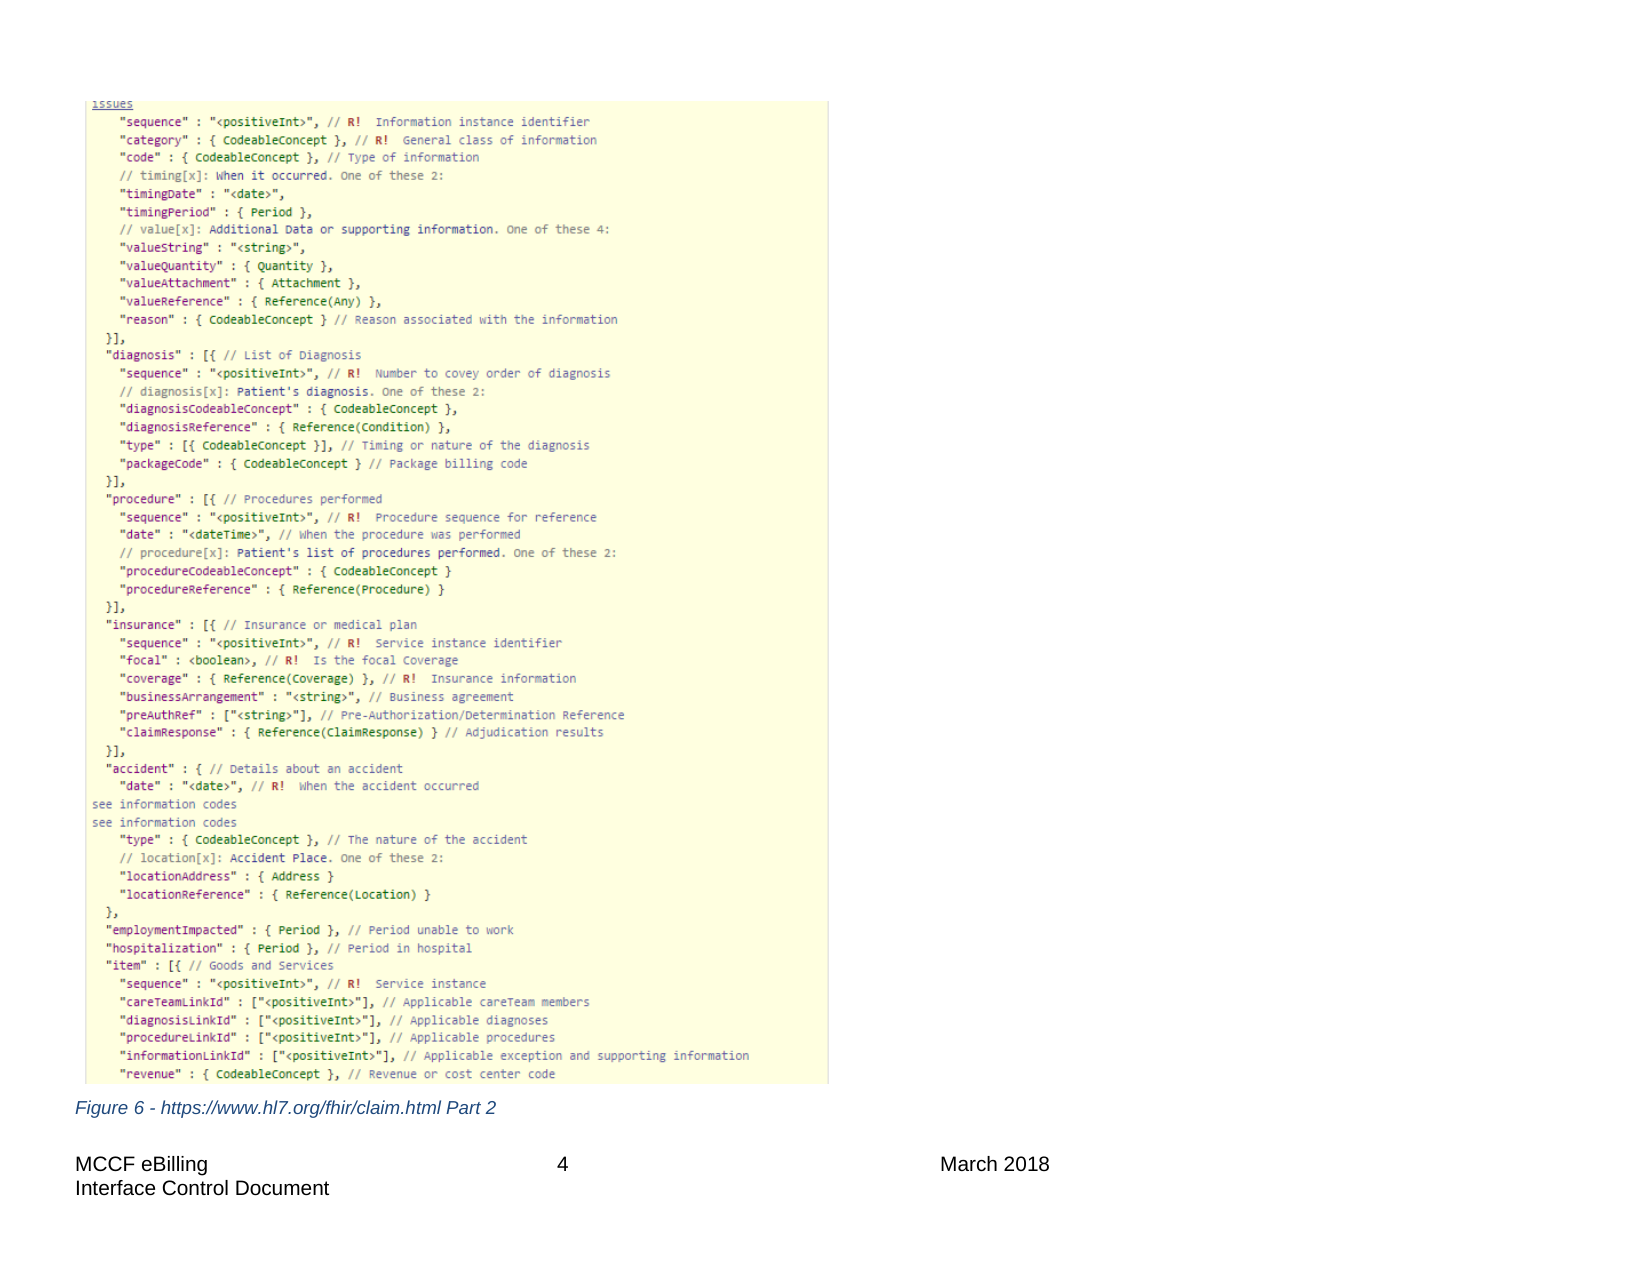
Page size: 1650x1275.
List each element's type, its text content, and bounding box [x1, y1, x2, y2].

picture [75, 101, 846, 1084]
